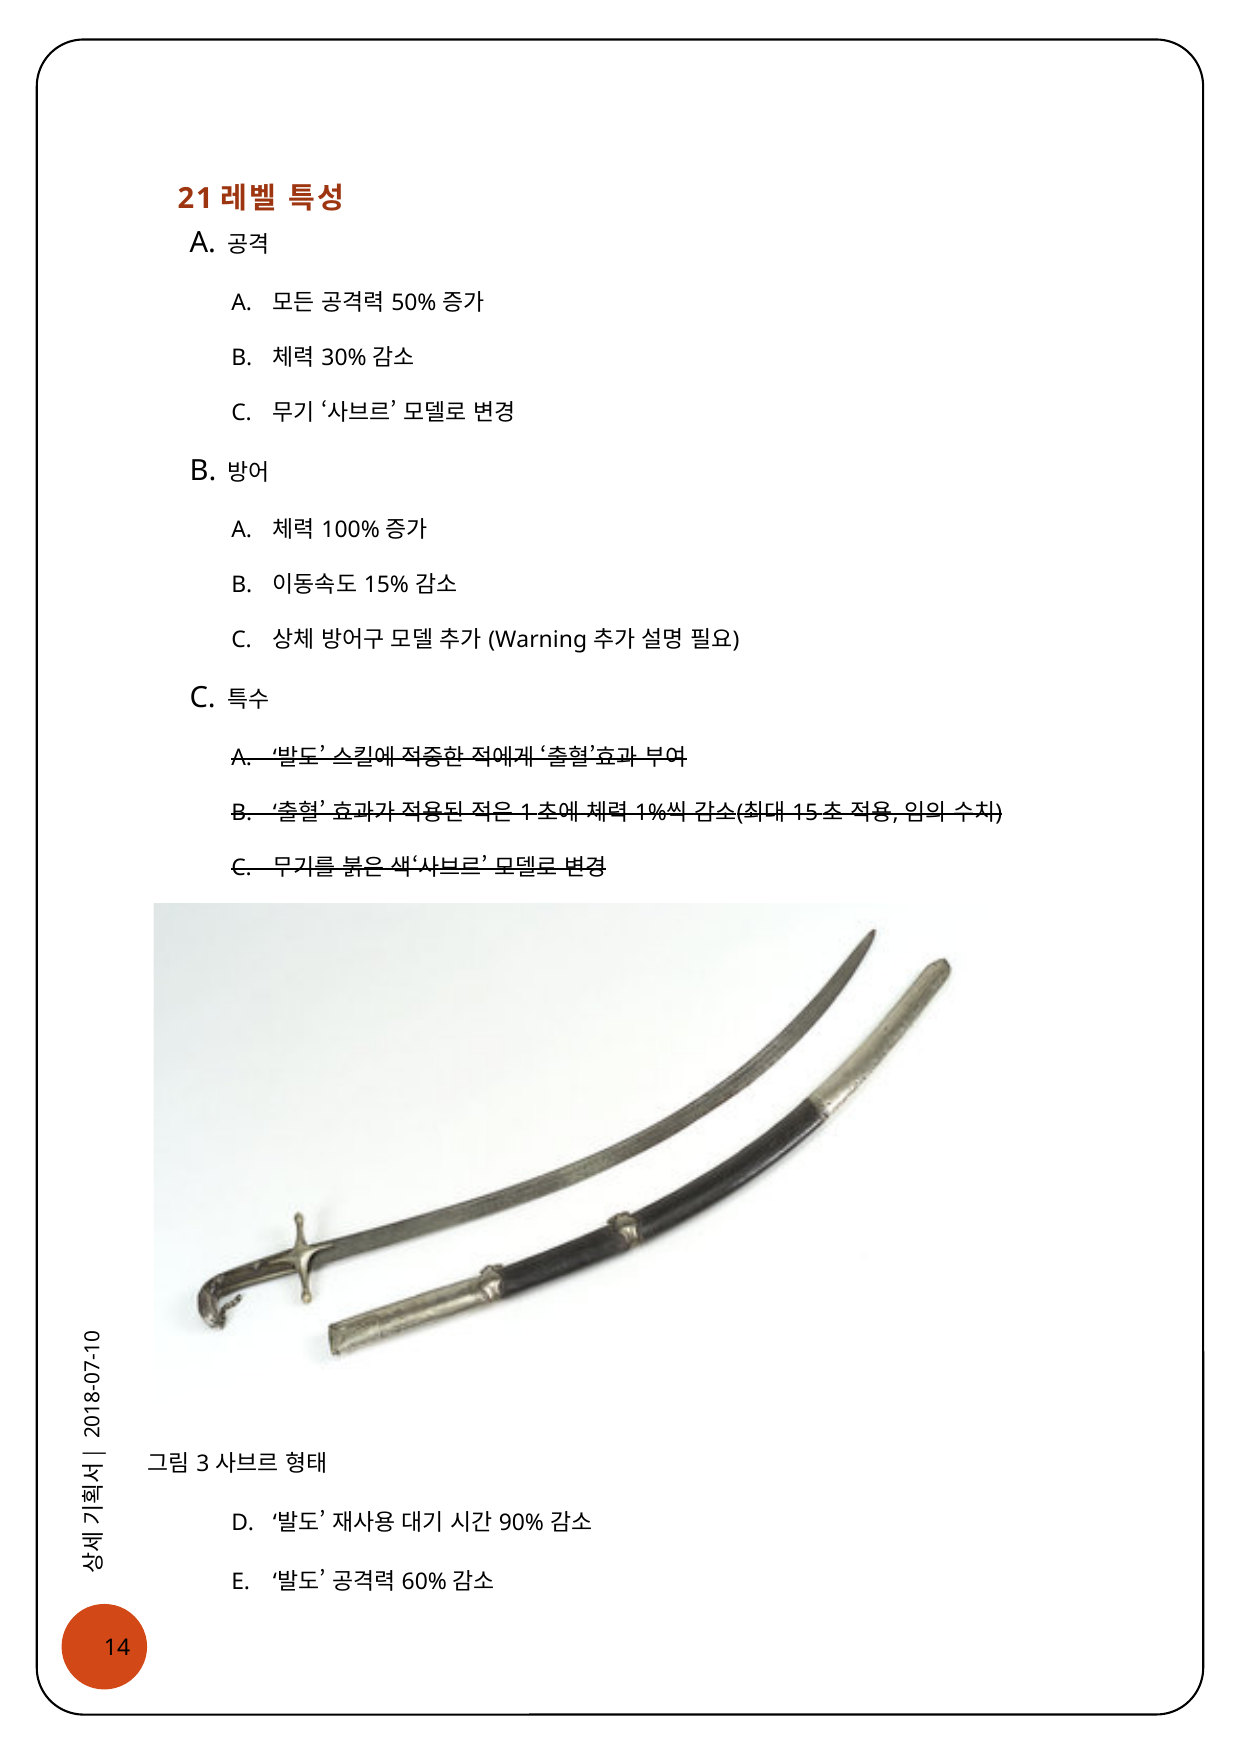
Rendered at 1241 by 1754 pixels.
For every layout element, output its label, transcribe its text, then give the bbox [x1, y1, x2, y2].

list ‘출혈’ 효과가 적용된 적은 1초에 체력 1%씩 감소(최대 15초 적용, 임의 수치) [231, 793, 1092, 827]
list 무기 ‘사브르’ 모델로 변경 [231, 394, 1092, 427]
list 특수 [189, 676, 1092, 716]
list 이동속도 15% 감소 [231, 566, 1092, 599]
list 공격 [189, 222, 1092, 261]
list 방어 [189, 449, 1092, 488]
list ‘발도’ 재사용 대기 시간 90% 감소 [231, 1504, 1092, 1537]
picture [153, 903, 990, 1420]
list 상체 방어구 모델 추가 (Warning 추가 설명 필요) [231, 621, 1092, 654]
list 체력 100% 증가 [231, 511, 1092, 544]
list ‘발도’ 공격력 60% 감소 [231, 1563, 1092, 1597]
list 모든 공격력 50% 증가 [231, 284, 1092, 317]
list 무기를 붉은 색‘사브르’ 모델로 변경 [231, 848, 1092, 882]
subtitle 21레벨 특성 [148, 175, 1092, 217]
list 체력 30% 감소 [231, 339, 1092, 372]
text 그림 3 사브르 형태 [148, 1445, 1092, 1478]
list ‘발도’ 스킬에 적중한 적에게 ‘출혈’효과 부여 [231, 738, 1092, 772]
